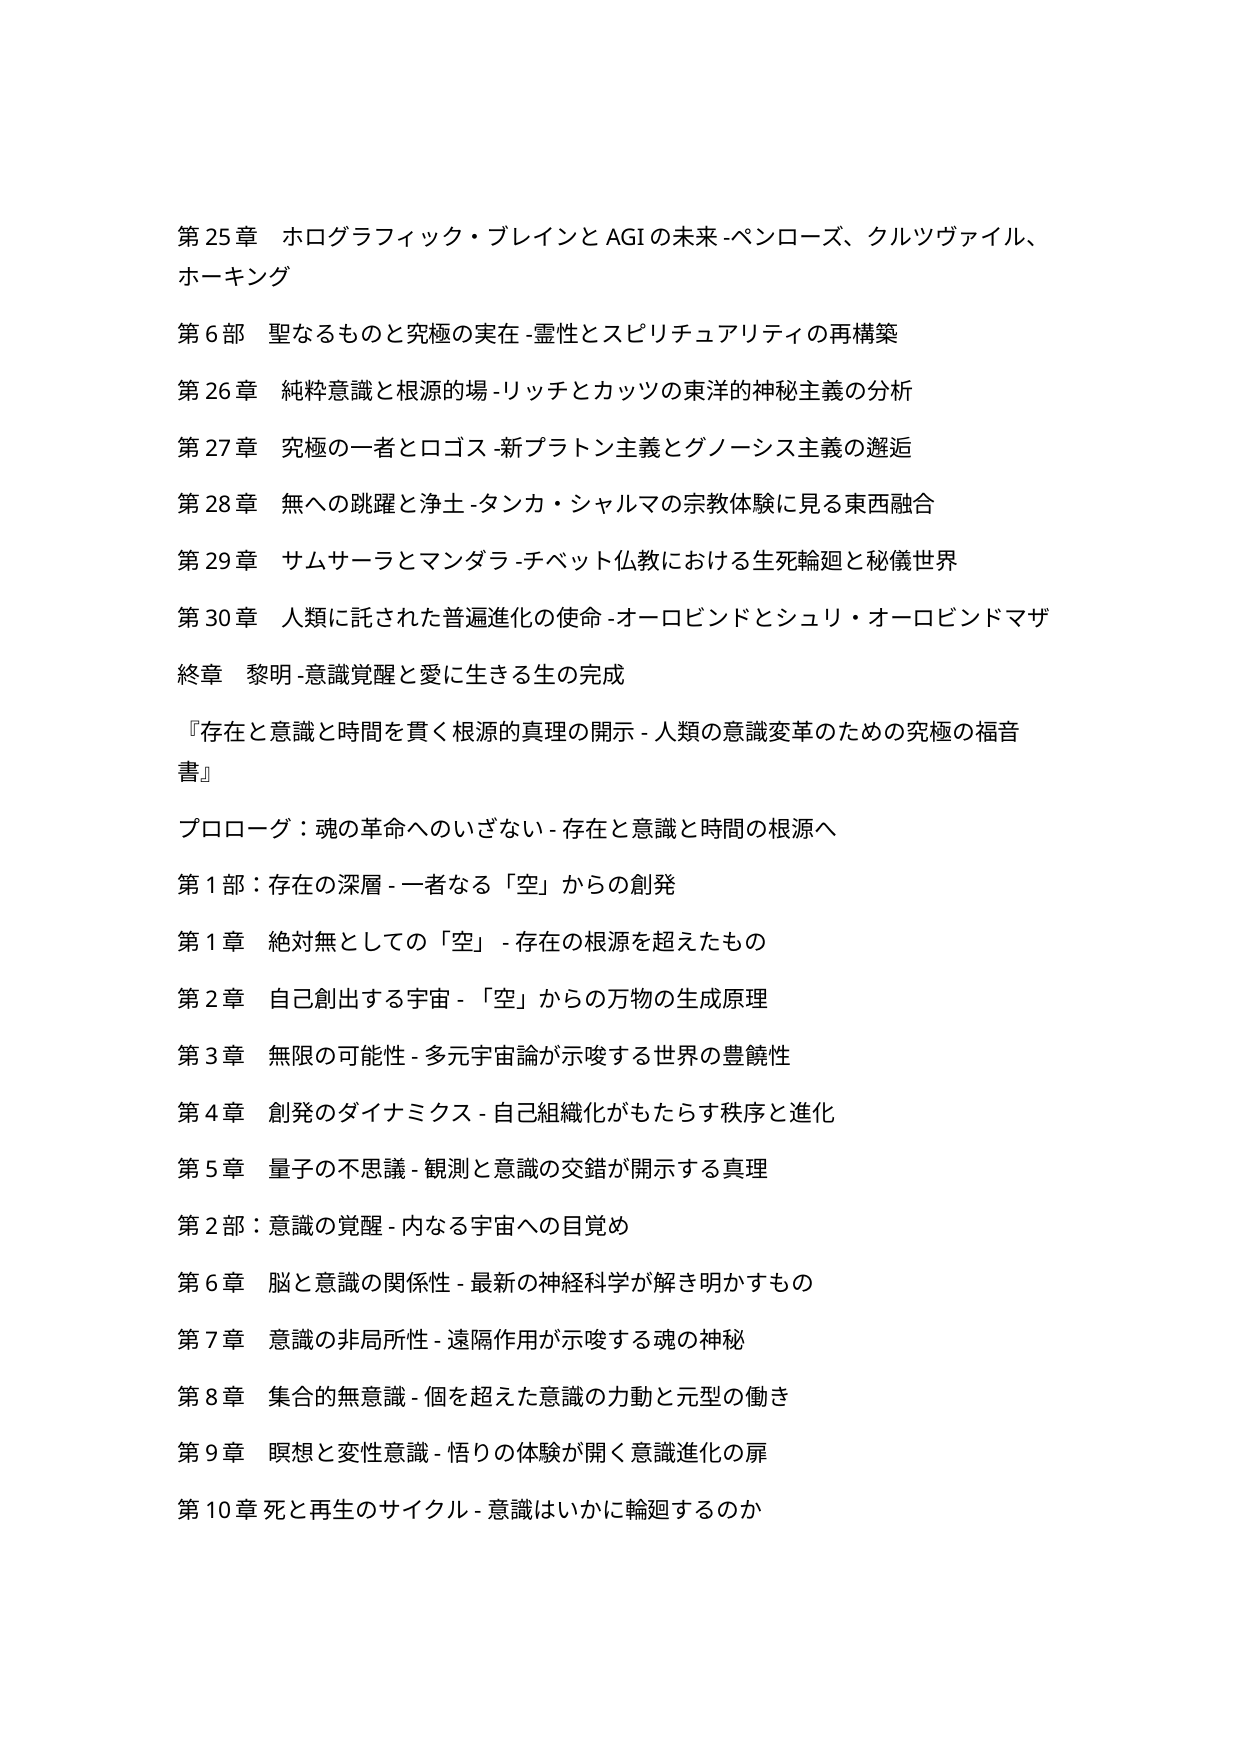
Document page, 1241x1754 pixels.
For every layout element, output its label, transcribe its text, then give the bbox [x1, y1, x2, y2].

text 第28章 無への跳躍と浄土 -タンカ・シャルマの宗教体験に見る東西融合 [177, 484, 1063, 522]
text プロローグ：魂の革命へのいざない - 存在と意識と時間の根源へ [177, 808, 1063, 846]
text 第26章 純粋意識と根源的場 -リッチとカッツの東洋的神秘主義の分析 [177, 371, 1063, 408]
text 『存在と意識と時間を貫く根源的真理の開示 - 人類の意識変革のための究極の福音書』 [177, 711, 1063, 789]
text 第10章 死と再生のサイクル - 意識はいかに輪廻するのか [177, 1490, 1063, 1527]
text 第4章 創発のダイナミクス - 自己組織化がもたらす秩序と進化 [177, 1092, 1063, 1130]
text 第2章 自己創出する宇宙 - 「空」からの万物の生成原理 [177, 979, 1063, 1016]
text 第25章 ホログラフィック・ブレインとAGIの未来 -ペンローズ、クルツヴァイル、ホーキング [177, 217, 1063, 295]
text 第6部 聖なるものと究極の実在 -霊性とスピリチュアリティの再構築 [177, 314, 1063, 351]
text 第9章 瞑想と変性意識 - 悟りの体験が開く意識進化の扉 [177, 1433, 1063, 1471]
text 第5章 量子の不思議 - 観測と意識の交錯が開示する真理 [177, 1149, 1063, 1187]
text 第3章 無限の可能性 - 多元宇宙論が示唆する世界の豊饒性 [177, 1036, 1063, 1073]
text 第30章 人類に託された普遍進化の使命 -オーロビンドとシュリ・オーロビンドマザ [177, 598, 1063, 635]
text 第6章 脳と意識の関係性 - 最新の神経科学が解き明かすもの [177, 1263, 1063, 1300]
text 終章 黎明 -意識覚醒と愛に生きる生の完成 [177, 654, 1063, 692]
text 第29章 サムサーラとマンダラ -チベット仏教における生死輪廻と秘儀世界 [177, 541, 1063, 578]
text 第27章 究極の一者とロゴス -新プラトン主義とグノーシス主義の邂逅 [177, 427, 1063, 465]
text 第2部：意識の覚醒 - 内なる宇宙への目覚め [177, 1206, 1063, 1243]
text 第1章 絶対無としての「空」 - 存在の根源を超えたもの [177, 922, 1063, 959]
text 第1部：存在の深層 - 一者なる「空」からの創発 [177, 865, 1063, 903]
text 第7章 意識の非局所性 - 遠隔作用が示唆する魂の神秘 [177, 1319, 1063, 1357]
text 第8章 集合的無意識 - 個を超えた意識の力動と元型の働き [177, 1376, 1063, 1414]
